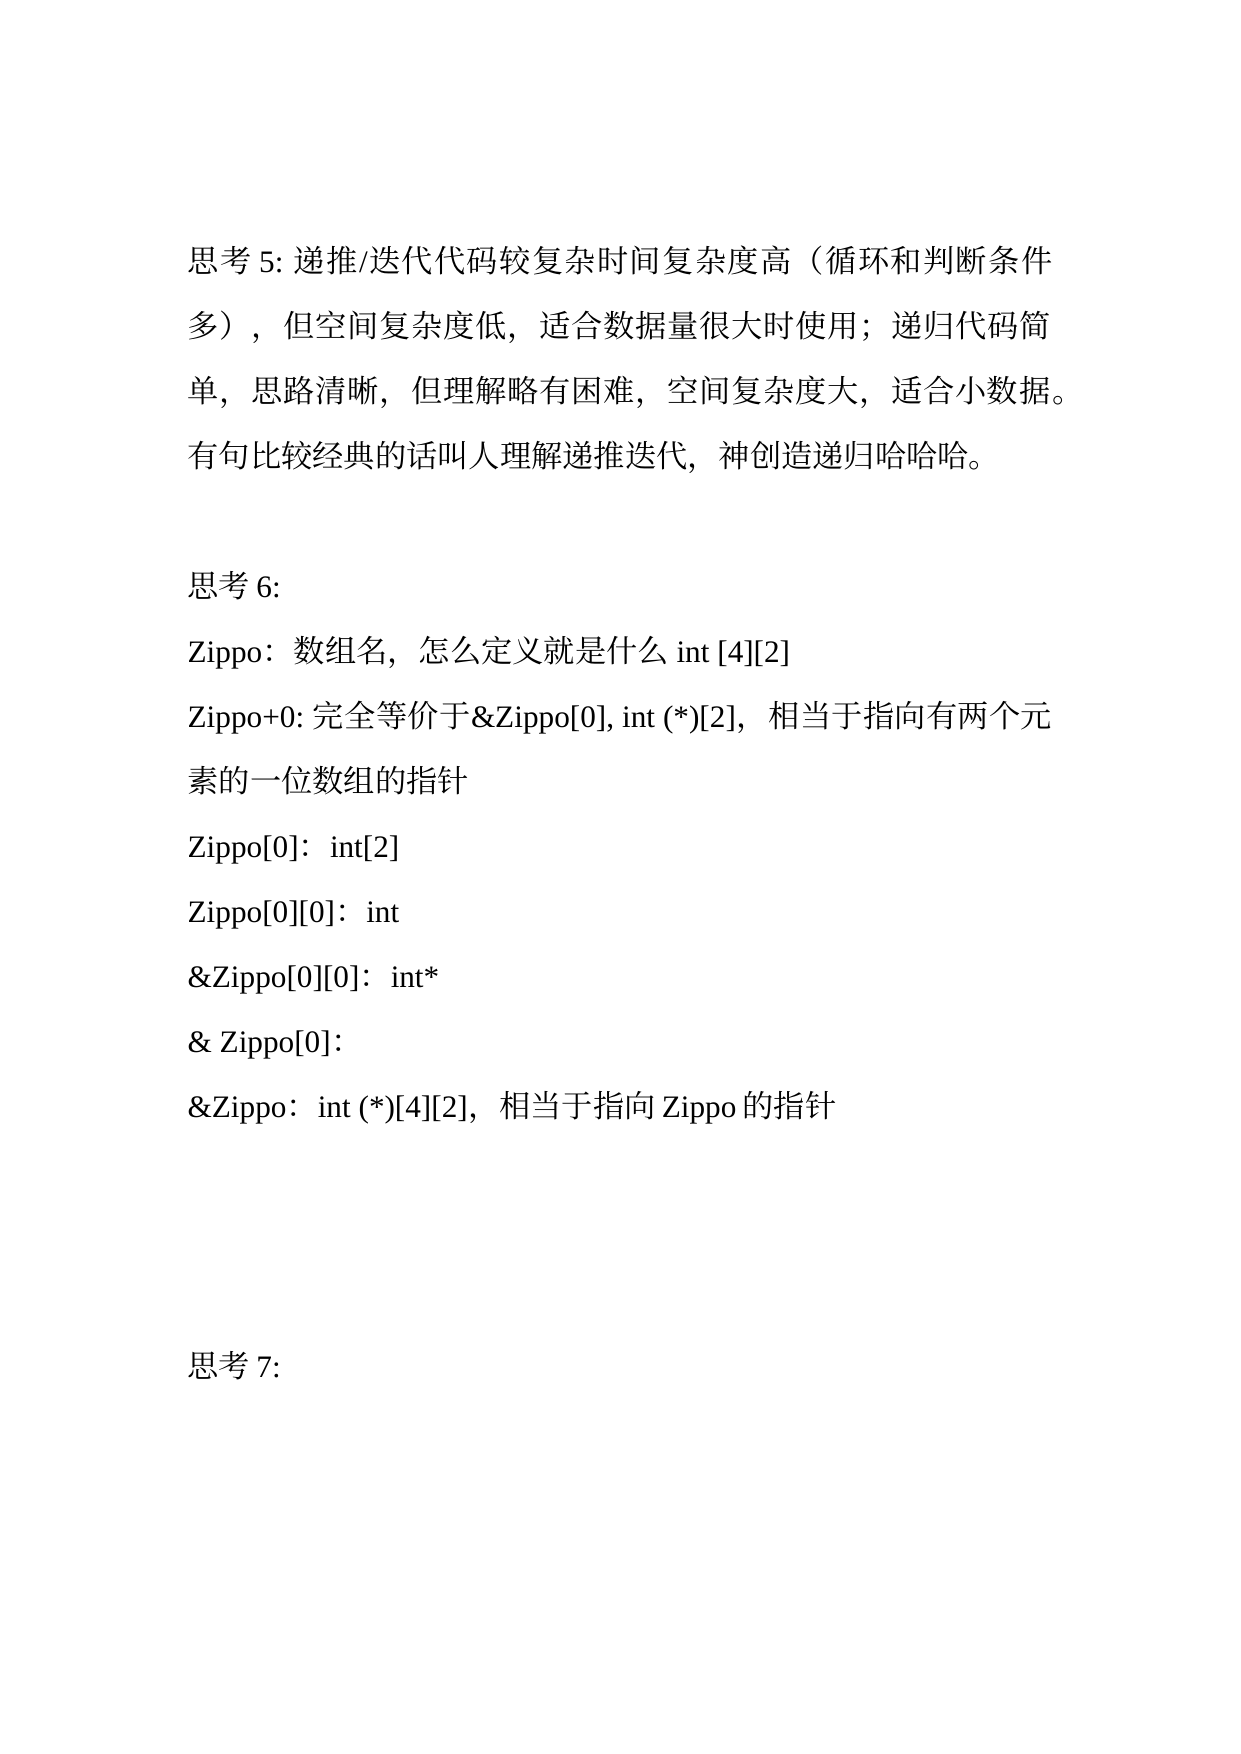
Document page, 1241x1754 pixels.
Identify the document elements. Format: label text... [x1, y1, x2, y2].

text & Zippo[0]： [187, 1007, 1053, 1072]
text 思考6: [187, 552, 1053, 617]
text Zippo[0]：int[2] [187, 812, 1053, 877]
text &Zippo：int (*)[4][2]，相当于指向Zippo的指针 [187, 1072, 1053, 1137]
text Zippo+0: 完全等价于&Zippo[0], int (*)[2]，相当于指向有两个元素的一位数组的指针 [187, 682, 1053, 812]
text Zippo[0][0]：int [187, 877, 1053, 942]
text 思考5: 递推/迭代代码较复杂时间复杂度高（循环和判断条件多），但空间复杂度低，适合数据量很大时使用；递归代码简单，思路清晰，但理解略有困难，空间复杂度大，适合小数据。有句比较经典的话叫人理解递推迭代，神创造递归哈哈哈。 [187, 227, 1053, 487]
text Zippo：数组名，怎么定义就是什么 int [4][2] [187, 617, 1053, 682]
text 思考7: [187, 1332, 1053, 1397]
text &Zippo[0][0]：int* [187, 942, 1053, 1007]
